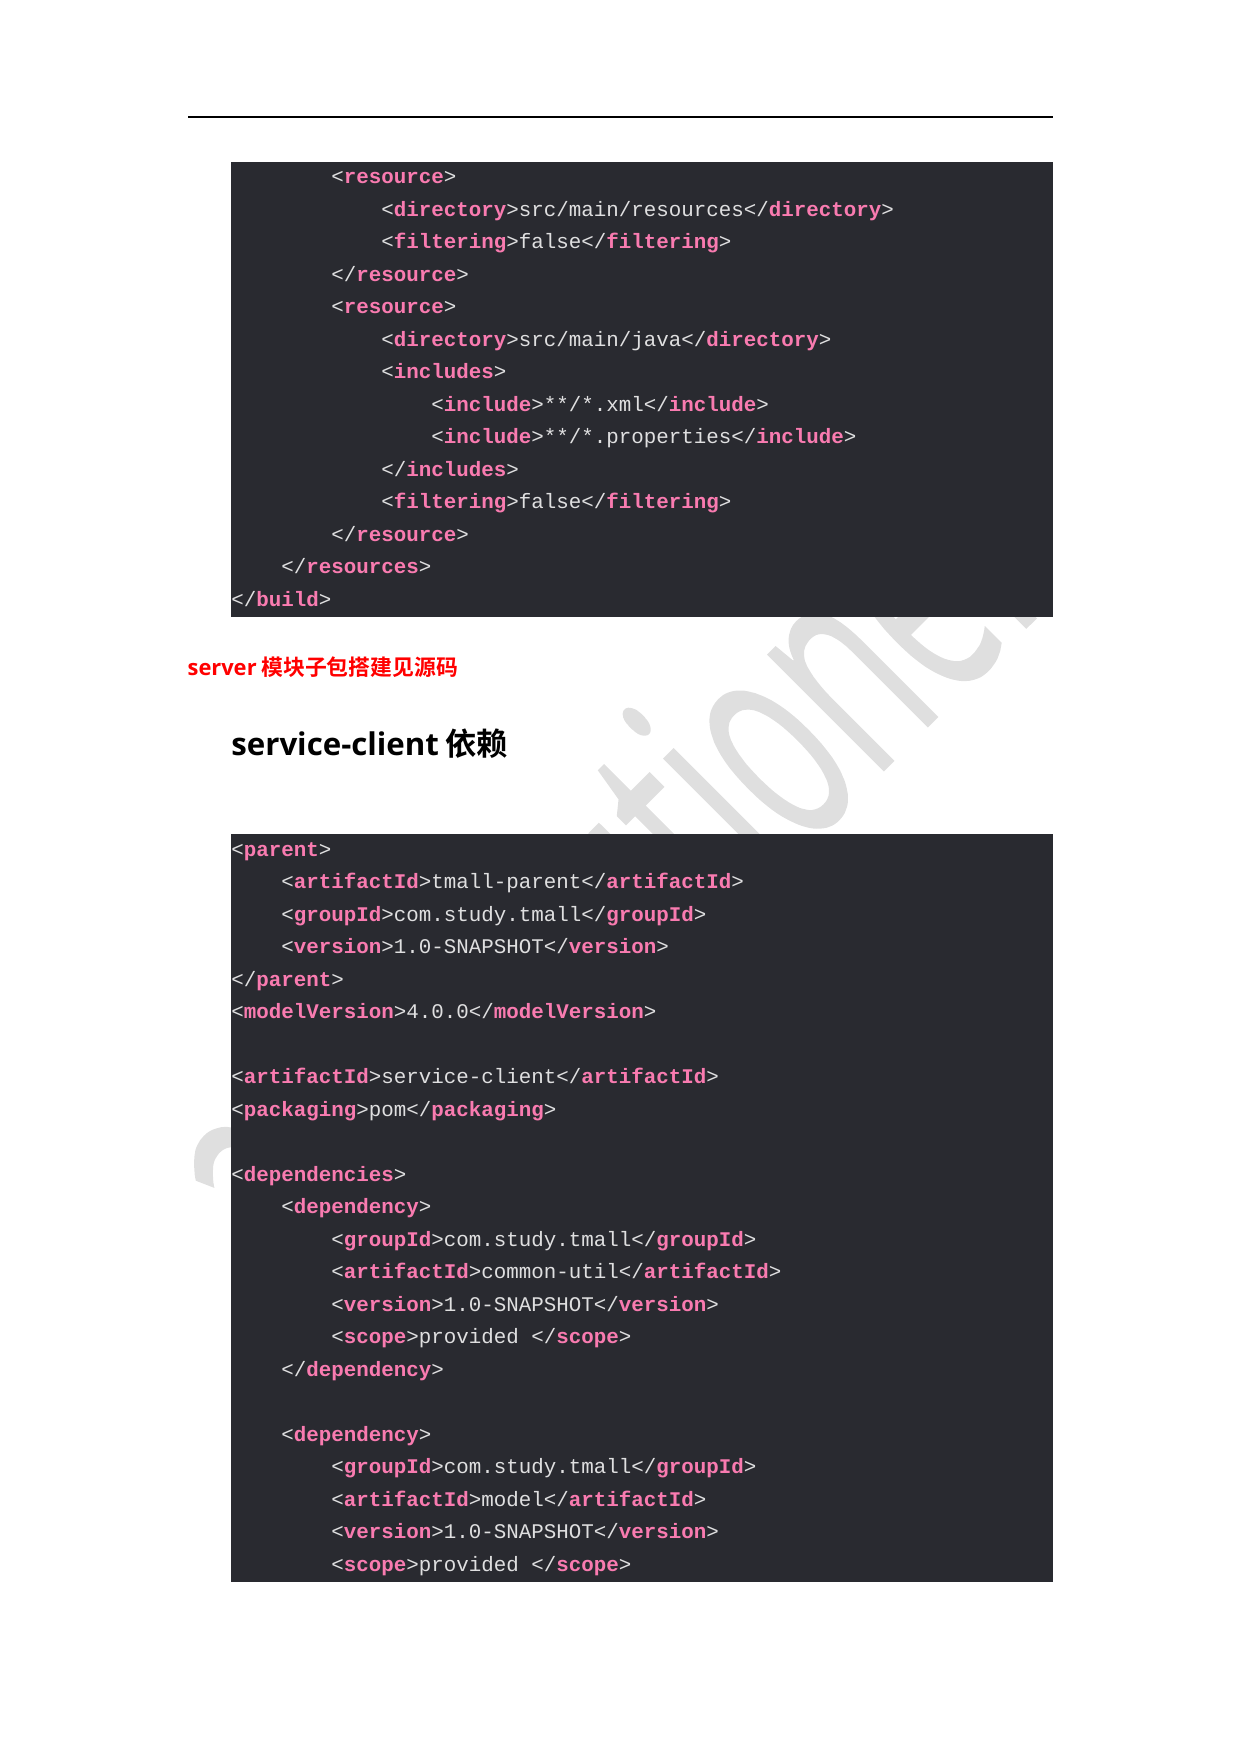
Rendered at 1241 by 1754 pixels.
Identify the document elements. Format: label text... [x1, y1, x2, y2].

subtitle service-client依赖 [231, 709, 1053, 774]
text server模块子包搭建见源码 [187, 649, 1053, 682]
